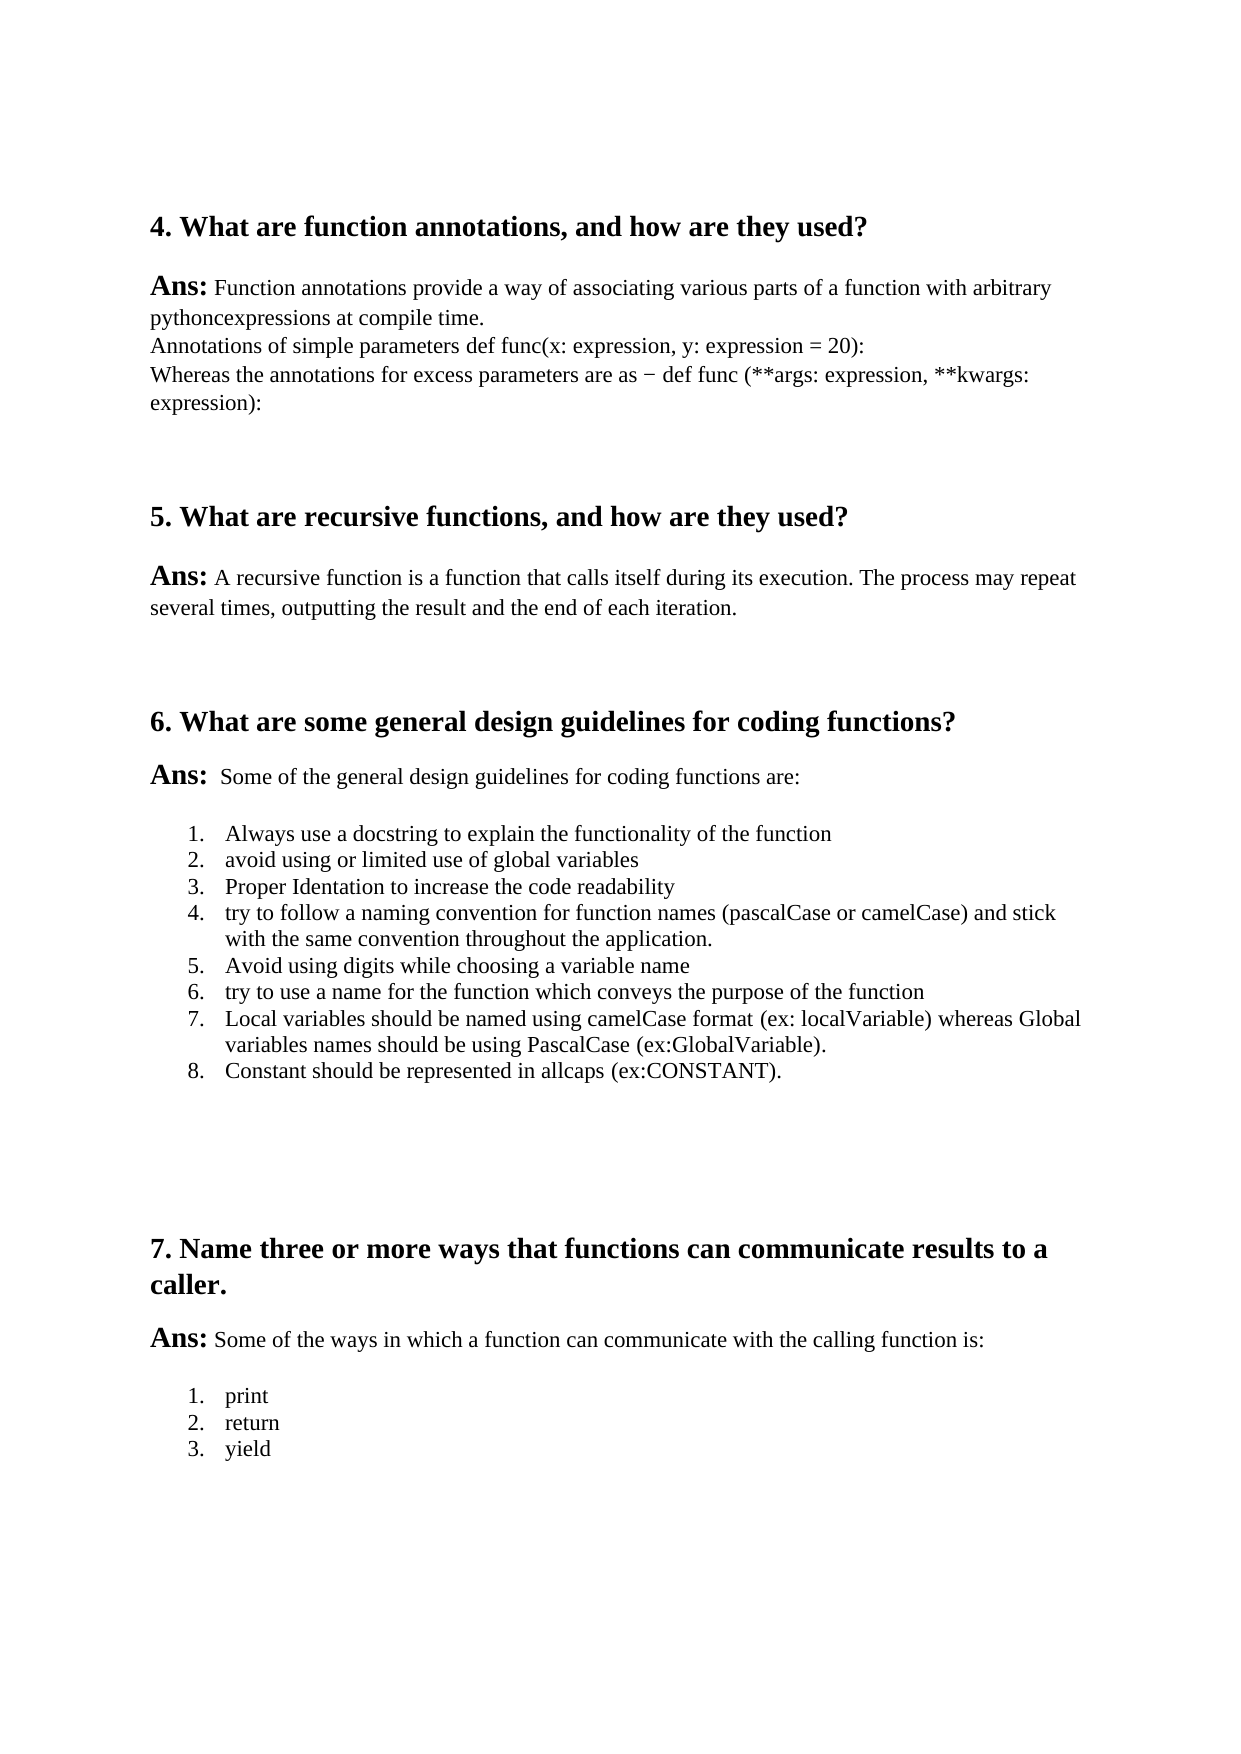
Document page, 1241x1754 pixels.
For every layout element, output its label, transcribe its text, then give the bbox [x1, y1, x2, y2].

text Ans: Function annotations provide a way of associating various parts of a function with arbitrary pythoncexpressions at compile time. Annotations of simple parameters def func(x: expression, y: expression = 20): Whereas the annotations for excess parameters are as − def func (**args: expression, **kwargs: expression): [150, 268, 1090, 415]
text 5. What are recursive functions, and how are they used? [150, 499, 1090, 533]
text Ans: Some of the general design guidelines for coding functions are: [150, 757, 1090, 791]
list Proper Identation to increase the code readability [187, 873, 1090, 899]
list avoid using or limited use of global variables [187, 846, 1090, 873]
list Constant should be represented in allcaps (ex:CONSTANT). [187, 1057, 1090, 1084]
list Always use a docstring to explain the functionality of the function [187, 820, 1090, 846]
text 6. What are some general design guidelines for coding functions? [150, 704, 1090, 738]
text 7. Name three or more ways that functions can communicate results to a caller. [150, 1231, 1090, 1301]
list Avoid using digits while choosing a variable name [187, 952, 1090, 978]
text Ans: A recursive function is a function that calls itself during its execution. The process may repeat several times, outputting the result and the end of each iteration. [150, 558, 1090, 621]
text 4. What are function annotations, and how are they used? [150, 209, 1090, 243]
list Local variables should be named using camelCase format (ex: localVariable) whereas Global variables names should be using PascalCase (ex:GlobalVariable). [187, 1004, 1090, 1057]
list yield [187, 1435, 1090, 1462]
list try to follow a naming convention for function names (pascalCase or camelCase) and stick with the same convention throughout the application. [187, 899, 1090, 952]
list try to use a name for the function which conveys the purpose of the function [187, 978, 1090, 1004]
list print [187, 1383, 1090, 1409]
text Ans: Some of the ways in which a function can communicate with the calling function is: [150, 1320, 1090, 1353]
list return [187, 1409, 1090, 1435]
